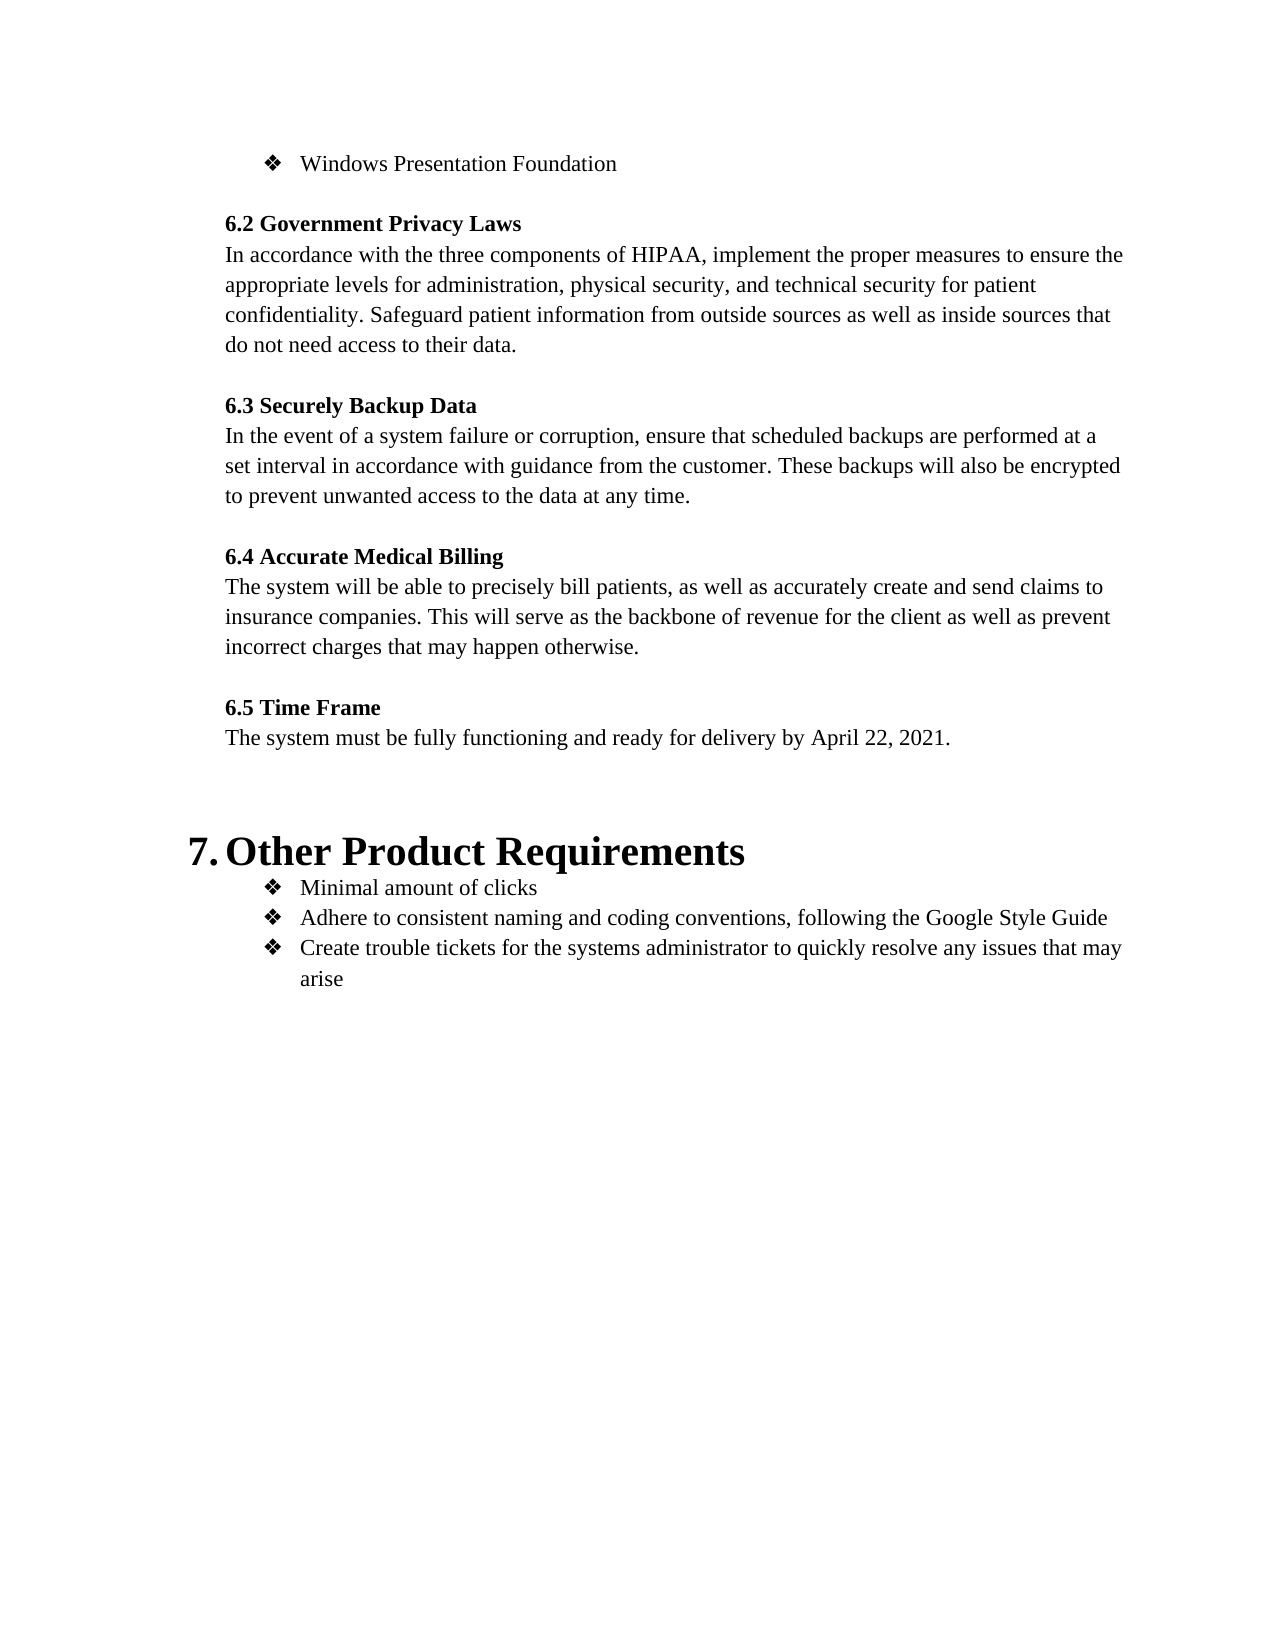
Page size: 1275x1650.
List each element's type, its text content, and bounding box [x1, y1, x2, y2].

text 6.5 Time Frame [225, 694, 1125, 720]
text The system will be able to precisely bill patients, as well as accurately create and send claims to insurance companies. This will serve as the backbone of revenue for the client as well as prevent incorrect charges that may happen otherwise. [225, 573, 1125, 660]
text The system must be fully functioning and ready for delivery by April 22, 2021. [225, 724, 1125, 750]
text 6.3 Securely Backup Data [225, 392, 1125, 418]
text In accordance with the three components of HIPAA, implement the proper measures to ensure the appropriate levels for administration, physical security, and technical security for patient confidentiality. Safeguard patient information from outside sources as well as inside sources that do not need access to their data. [225, 241, 1125, 358]
text In the event of a system failure or corruption, ensure that scheduled backups are performed at a set interval in accordance with guidance from the customer. These backups will also be encrypted to prevent unwanted access to the data at any time. [225, 422, 1125, 509]
text 6.4 Accurate Medical Billing [225, 543, 1125, 569]
text 6.2 Government Privacy Laws [225, 210, 1125, 237]
list Create trouble tickets for the systems administrator to quickly resolve any issues that may arise [262, 934, 1125, 991]
list Adhere to consistent naming and coding conventions, following the Google Style Guide [262, 904, 1125, 931]
subtitle Other Product Requirements [187, 826, 1125, 874]
list Minimal amount of clicks [262, 874, 1125, 900]
list Windows Presentation Foundation [262, 150, 1125, 176]
